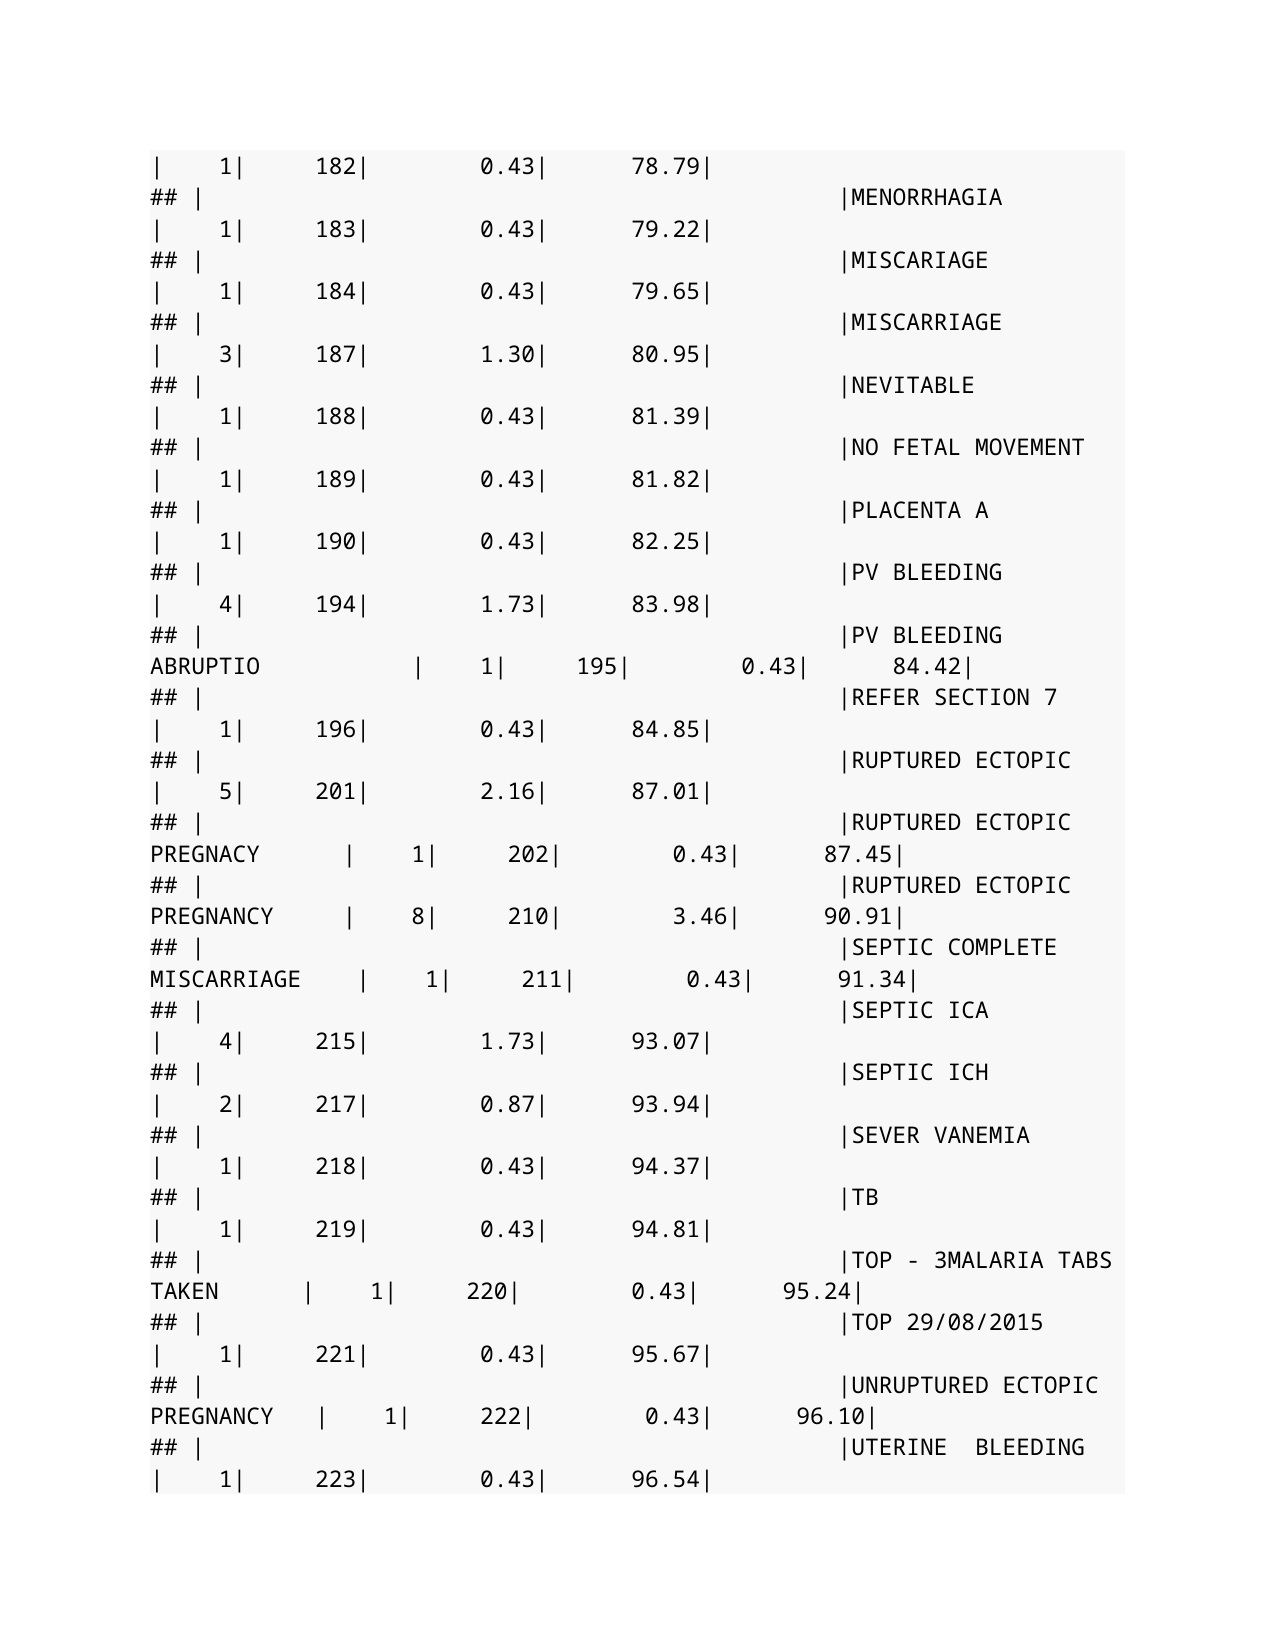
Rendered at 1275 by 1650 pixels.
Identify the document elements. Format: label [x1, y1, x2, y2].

text [150, 150, 1125, 1494]
